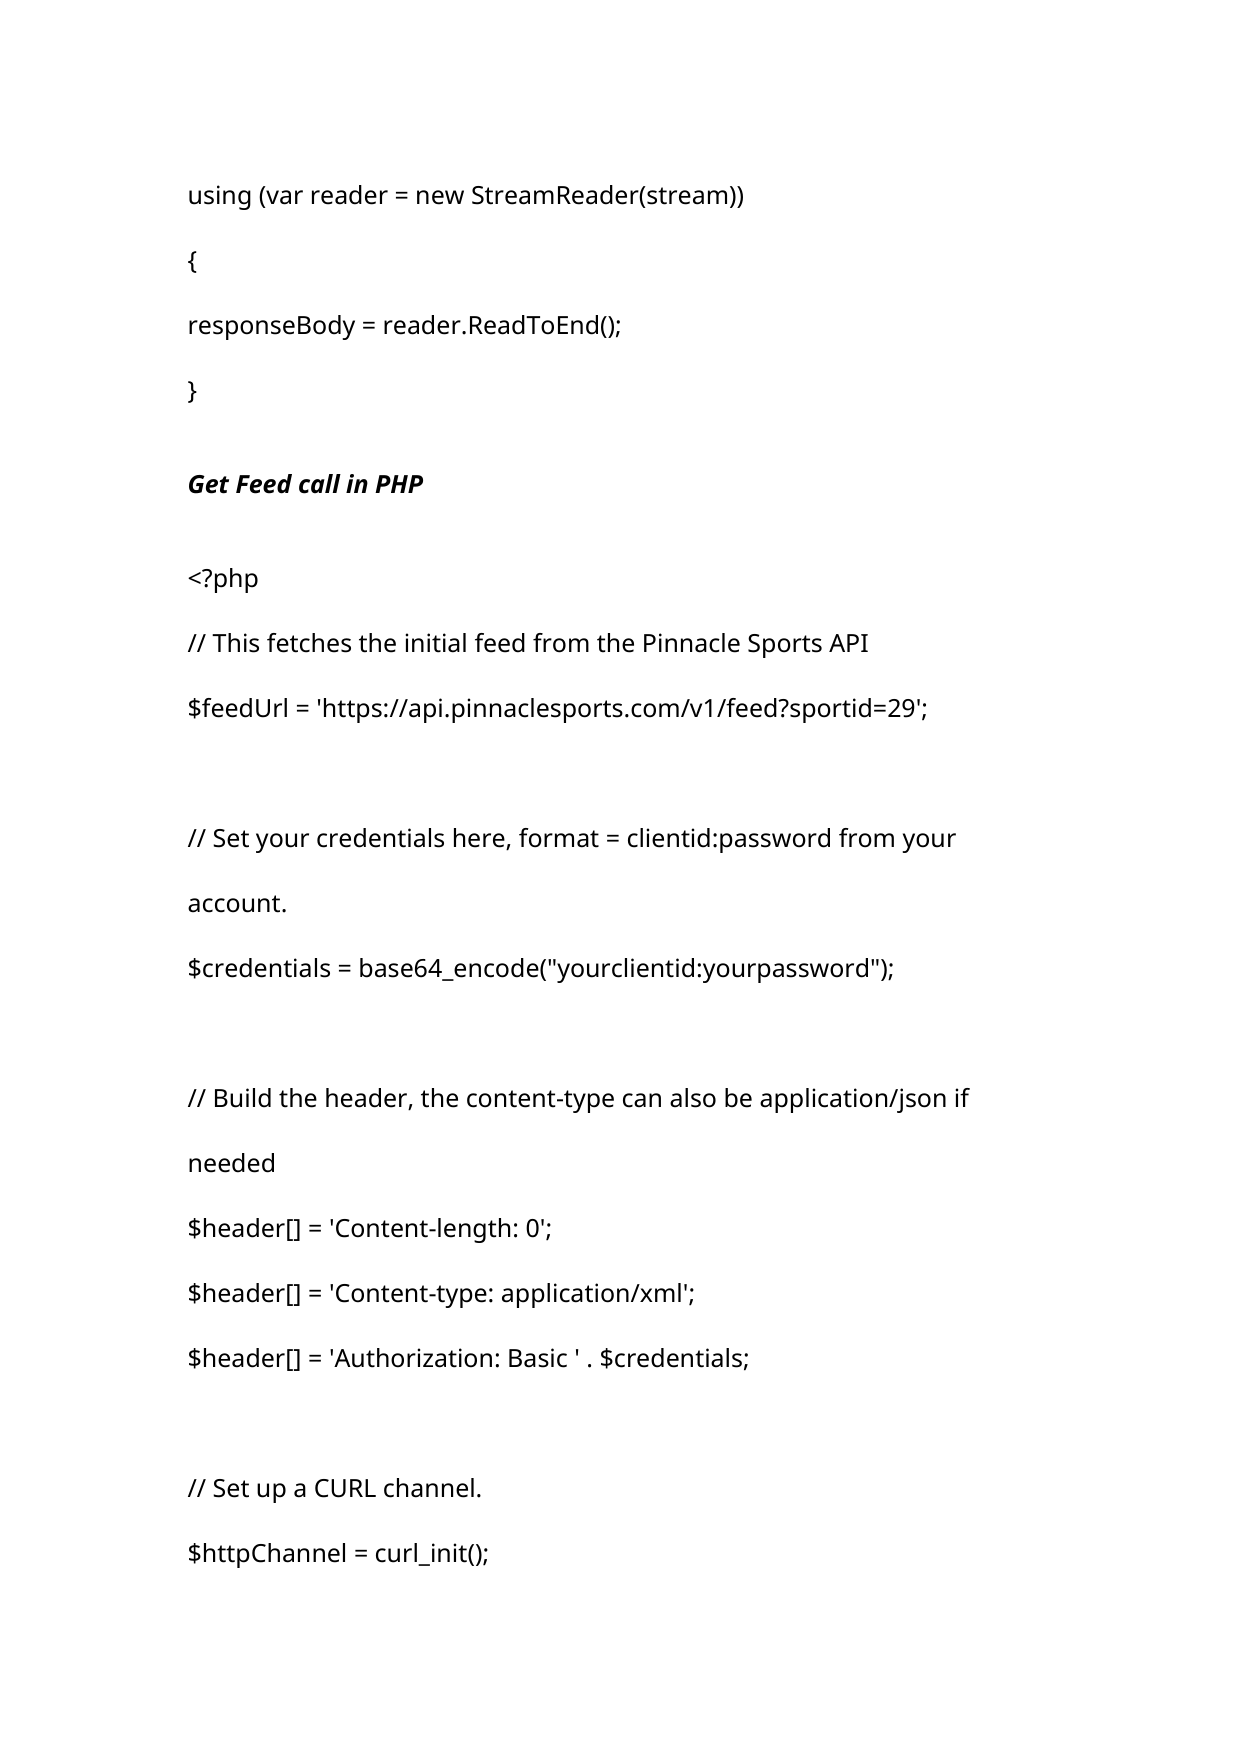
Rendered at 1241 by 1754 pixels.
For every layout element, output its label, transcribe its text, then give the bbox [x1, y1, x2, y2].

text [187, 545, 1053, 1585]
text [187, 162, 1053, 422]
text Get Feed call in PHP [187, 451, 1053, 516]
